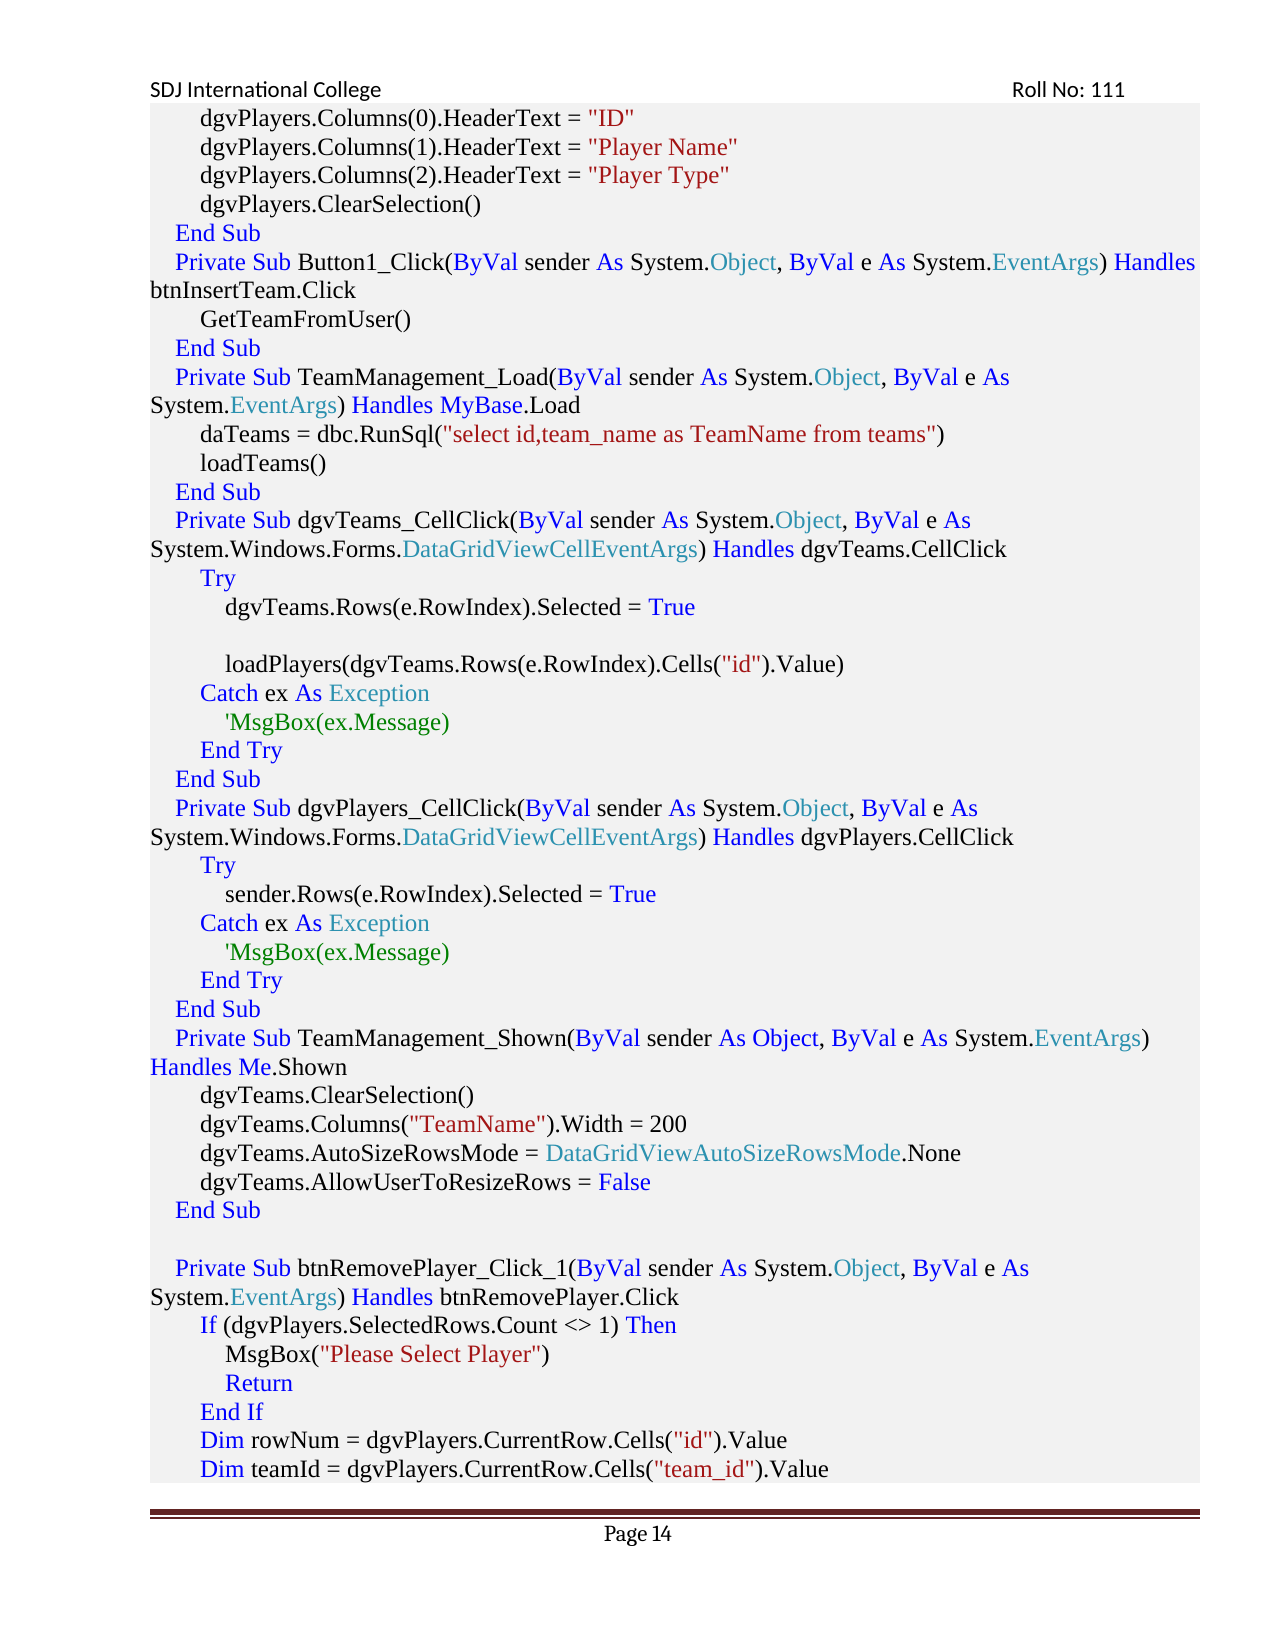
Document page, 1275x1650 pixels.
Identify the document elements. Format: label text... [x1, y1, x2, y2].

text End Sub [150, 477, 1200, 506]
text dgvTeams.ClearSelection() [150, 1081, 1200, 1109]
text End Sub [150, 1196, 1200, 1224]
text dgvPlayers.Columns(0).HeaderText = "ID" [150, 103, 1200, 132]
text Try [150, 851, 1200, 879]
text 'MsgBox(ex.Message) [150, 937, 1200, 966]
text loadTeams() [150, 448, 1200, 477]
text GetTeamFromUser() [150, 304, 1200, 333]
text Try [150, 563, 1200, 592]
text Return [150, 1368, 1200, 1397]
text End Sub [150, 218, 1200, 247]
text End Try [150, 966, 1200, 994]
text End Try [150, 736, 1200, 764]
text dgvPlayers.Columns(1).HeaderText = "Player Name" [150, 132, 1200, 161]
text dgvTeams.Rows(e.RowIndex).Selected = True [150, 592, 1200, 621]
text dgvTeams.AllowUserToResizeRows = False [150, 1167, 1200, 1196]
text sender.Rows(e.RowIndex).Selected = True [150, 879, 1200, 908]
text Private Sub TeamManagement_Load(ByVal sender As System.Object, ByVal e As System.EventArgs) Handles MyBase.Load [150, 362, 1200, 419]
text loadPlayers(dgvTeams.Rows(e.RowIndex).Cells("id").Value) [150, 649, 1200, 678]
text dgvPlayers.Columns(2).HeaderText = "Player Type" [150, 161, 1200, 189]
text Private Sub Button1_Click(ByVal sender As System.Object, ByVal e As System.EventArgs) Handles btnInsertTeam.Click [150, 247, 1200, 304]
text Private Sub dgvTeams_CellClick(ByVal sender As System.Object, ByVal e As System.Windows.Forms.DataGridViewCellEventArgs) Handles dgvTeams.CellClick [150, 506, 1200, 563]
text End Sub [150, 994, 1200, 1023]
text Dim rowNum = dgvPlayers.CurrentRow.Cells("id").Value [150, 1426, 1200, 1454]
text If (dgvPlayers.SelectedRows.Count <> 1) Then [150, 1311, 1200, 1339]
text dgvTeams.AutoSizeRowsMode = DataGridViewAutoSizeRowsMode.None [150, 1138, 1200, 1167]
text 'MsgBox(ex.Message) [150, 707, 1200, 736]
text MsgBox("Please Select Player") [150, 1339, 1200, 1368]
text daTeams = dbc.RunSql("select id,team_name as TeamName from teams") [150, 419, 1200, 448]
text End Sub [150, 333, 1200, 362]
text Catch ex As Exception [150, 908, 1200, 937]
text dgvPlayers.ClearSelection() [150, 189, 1200, 218]
text Catch ex As Exception [150, 678, 1200, 707]
text End If [150, 1397, 1200, 1426]
text End Sub [150, 764, 1200, 793]
text Private Sub TeamManagement_Shown(ByVal sender As Object, ByVal e As System.EventArgs) Handles Me.Shown [150, 1023, 1200, 1081]
text Dim teamId = dgvPlayers.CurrentRow.Cells("team_id").Value [150, 1454, 1200, 1483]
text Private Sub btnRemovePlayer_Click_1(ByVal sender As System.Object, ByVal e As System.EventArgs) Handles btnRemovePlayer.Click [150, 1253, 1200, 1311]
text Private Sub dgvPlayers_CellClick(ByVal sender As System.Object, ByVal e As System.Windows.Forms.DataGridViewCellEventArgs) Handles dgvPlayers.CellClick [150, 793, 1200, 851]
text dgvTeams.Columns("TeamName").Width = 200 [150, 1109, 1200, 1138]
